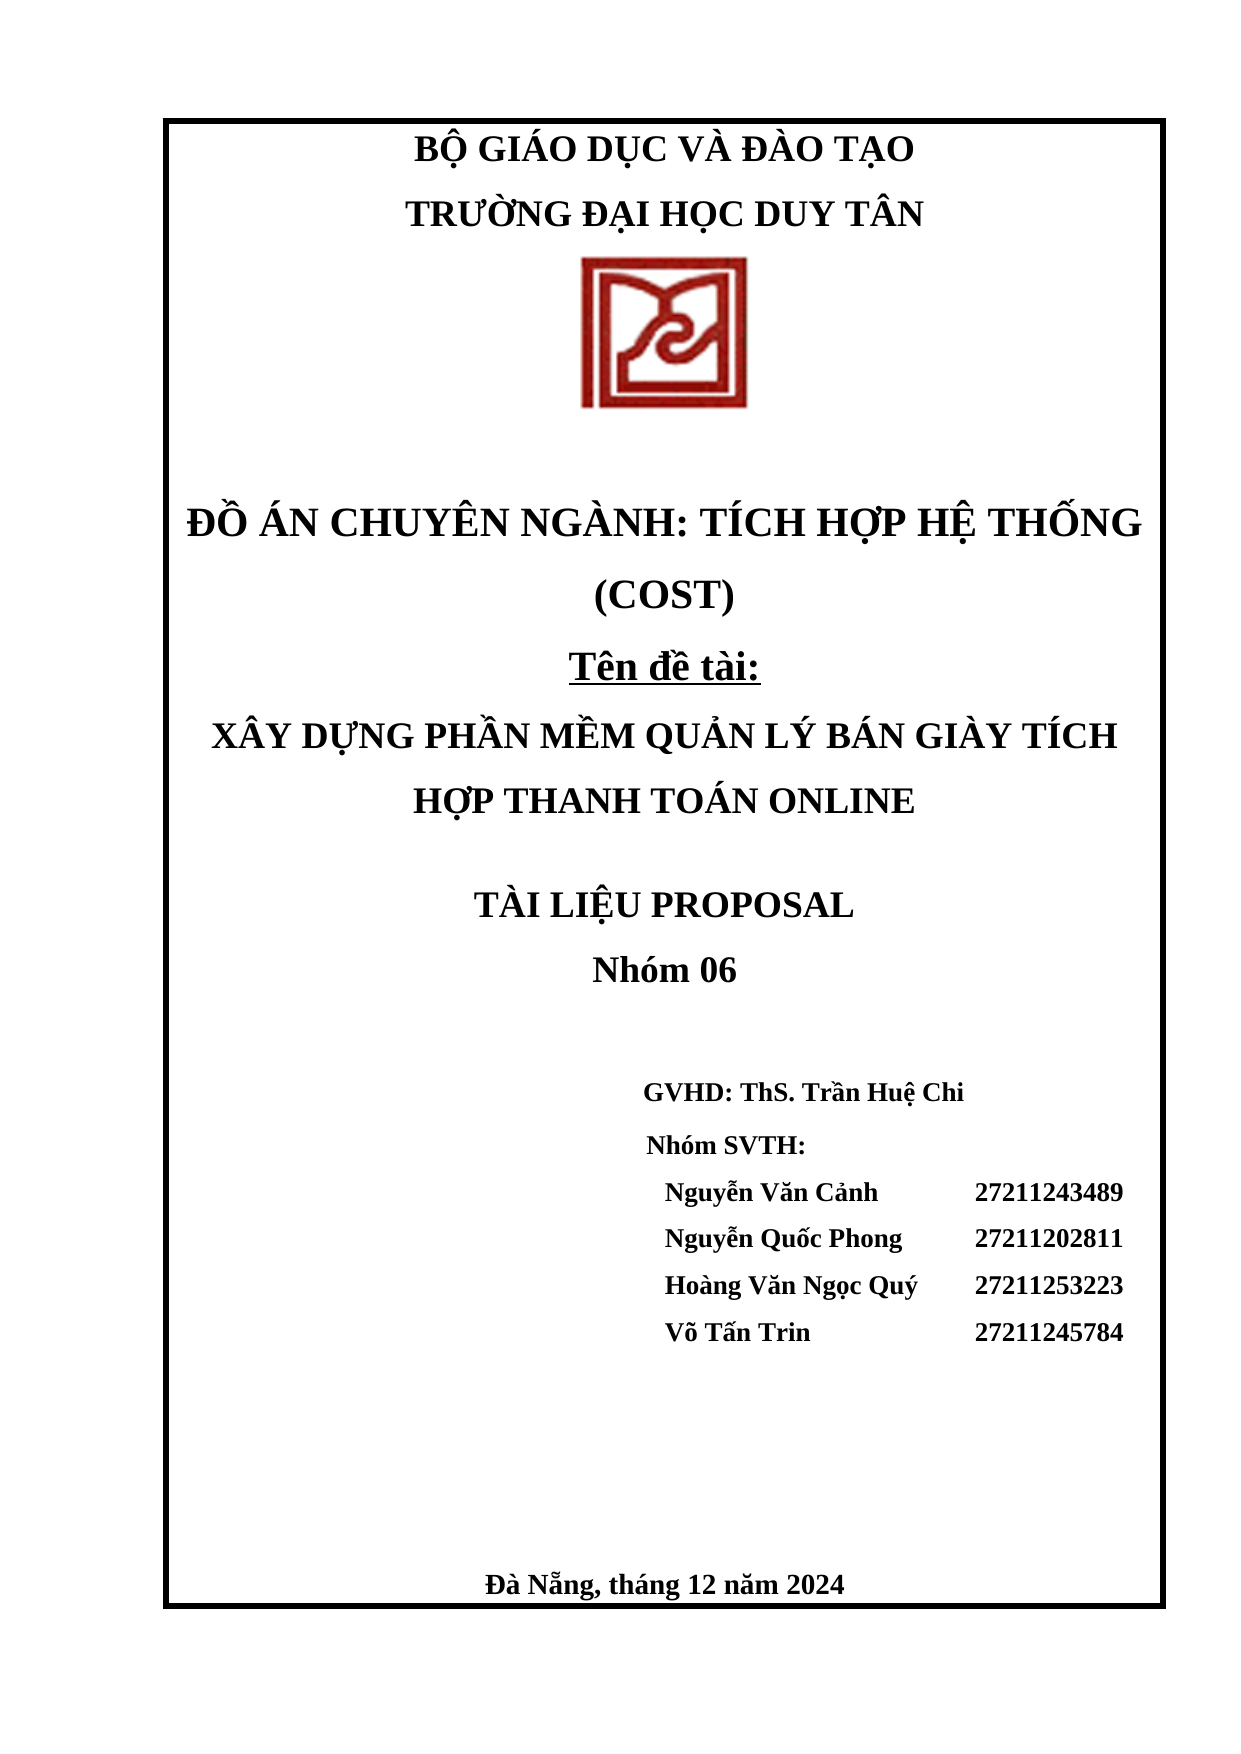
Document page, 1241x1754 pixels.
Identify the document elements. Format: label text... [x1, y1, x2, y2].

text TÀI LIỆU PROPOSAL [169, 874, 1160, 926]
text TRƯỜNG ĐẠI HỌC DUY TÂN [169, 183, 1160, 234]
text Đà Nẵng, tháng 12 năm 2024 [169, 1559, 1160, 1603]
text Võ Tấn Trin 27211245784 [169, 1307, 1160, 1347]
text XÂY DỰNG PHẦN MỀM QUẢN LÝ BÁN GIÀY TÍCH HỢP THANH TOÁN ONLINE [169, 705, 1160, 821]
text GVHD: ThS. Trần Huệ Chi [169, 1068, 1160, 1108]
picture [579, 255, 750, 411]
text Nguyễn Quốc Phong 27211202811 [169, 1214, 1160, 1254]
text Nhóm 06 [169, 939, 1160, 990]
text Tên đề tài: [169, 633, 1160, 689]
text Nguyễn Văn Cảnh 27211243489 [169, 1167, 1160, 1207]
text Hoàng Văn Ngọc Quý 27211253223 [169, 1261, 1160, 1300]
text Nhóm SVTH: [169, 1121, 1160, 1160]
text BỘ GIÁO DỤC VÀ ĐÀO TẠO [169, 124, 1160, 169]
text ĐỒ ÁN CHUYÊN NGÀNH: TÍCH HỢP HỆ THỐNG (COST) [169, 489, 1160, 618]
